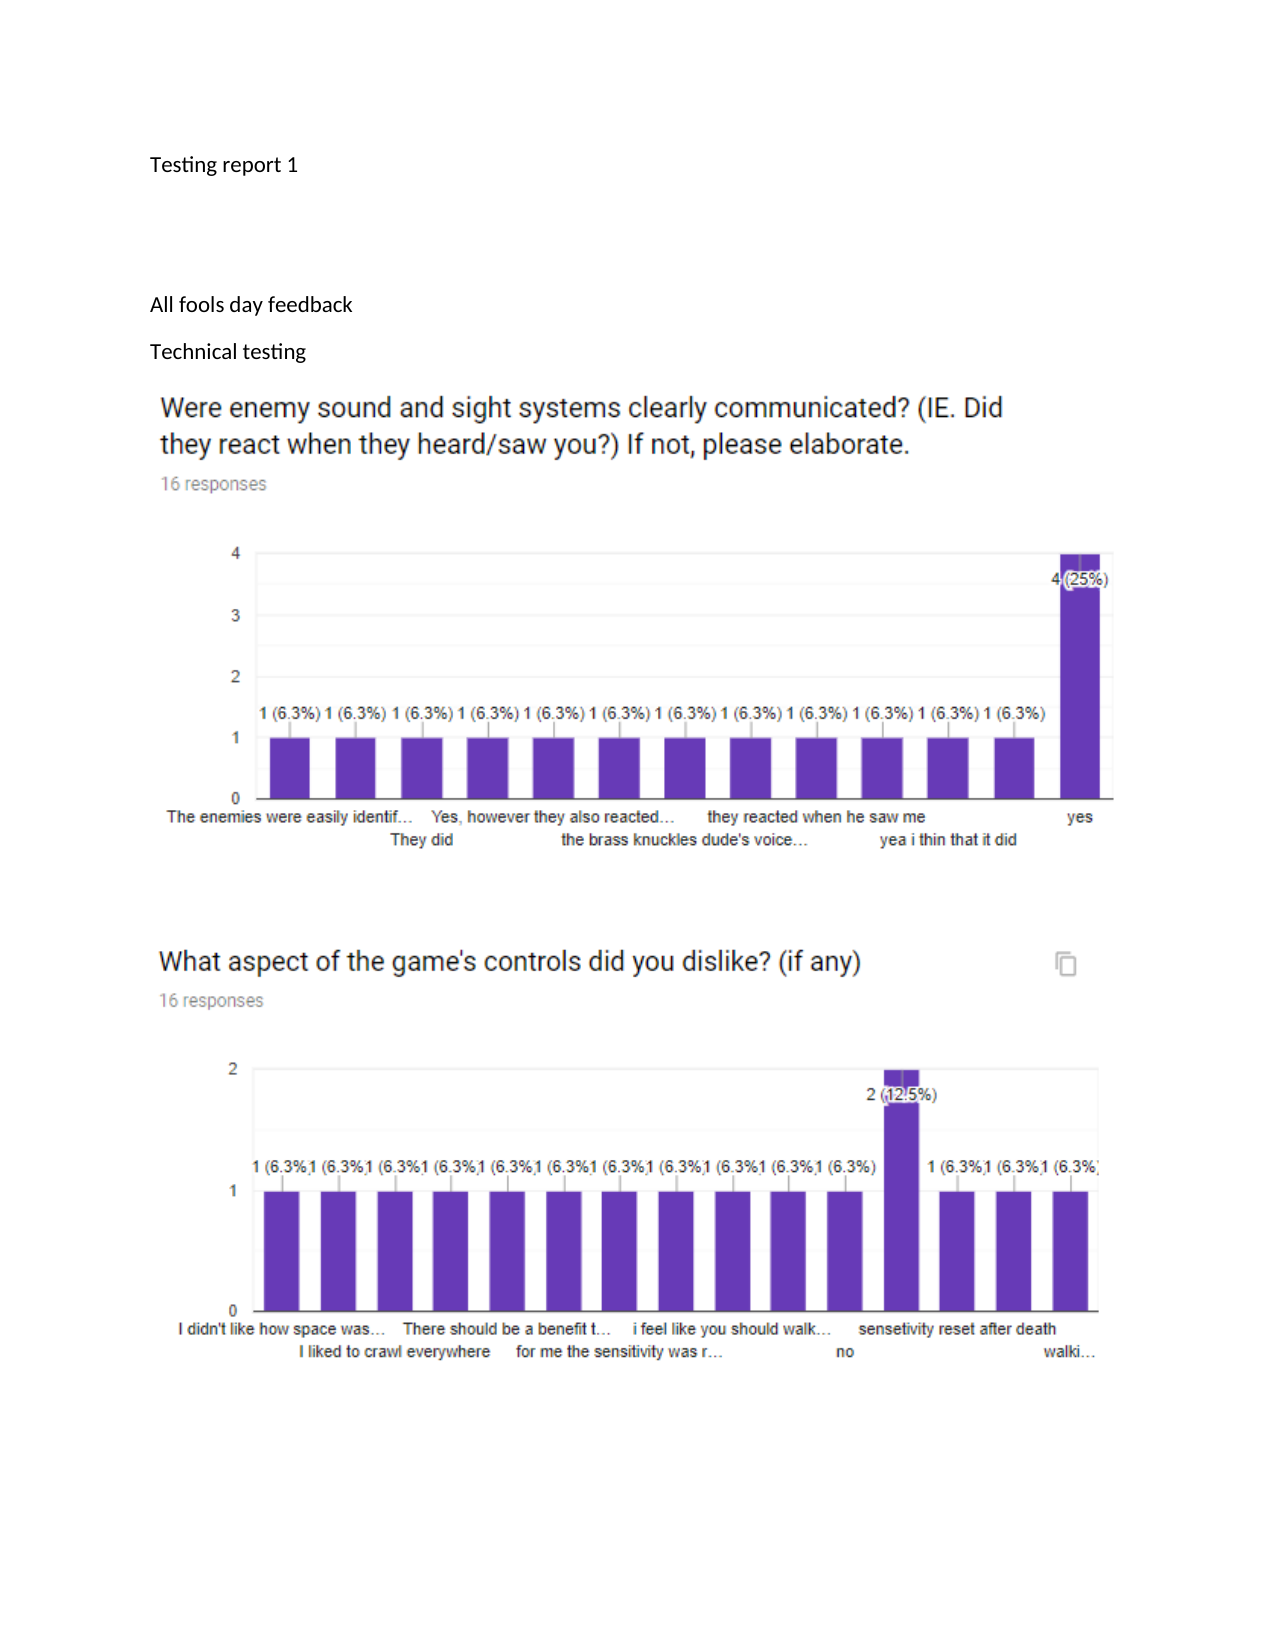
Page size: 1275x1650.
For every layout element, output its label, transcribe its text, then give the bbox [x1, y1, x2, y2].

text Testing report 1 [150, 150, 1125, 178]
picture [150, 384, 1125, 902]
picture [150, 920, 1125, 1413]
text All fools day feedback [150, 291, 1125, 319]
text Technical testing [150, 337, 1125, 366]
